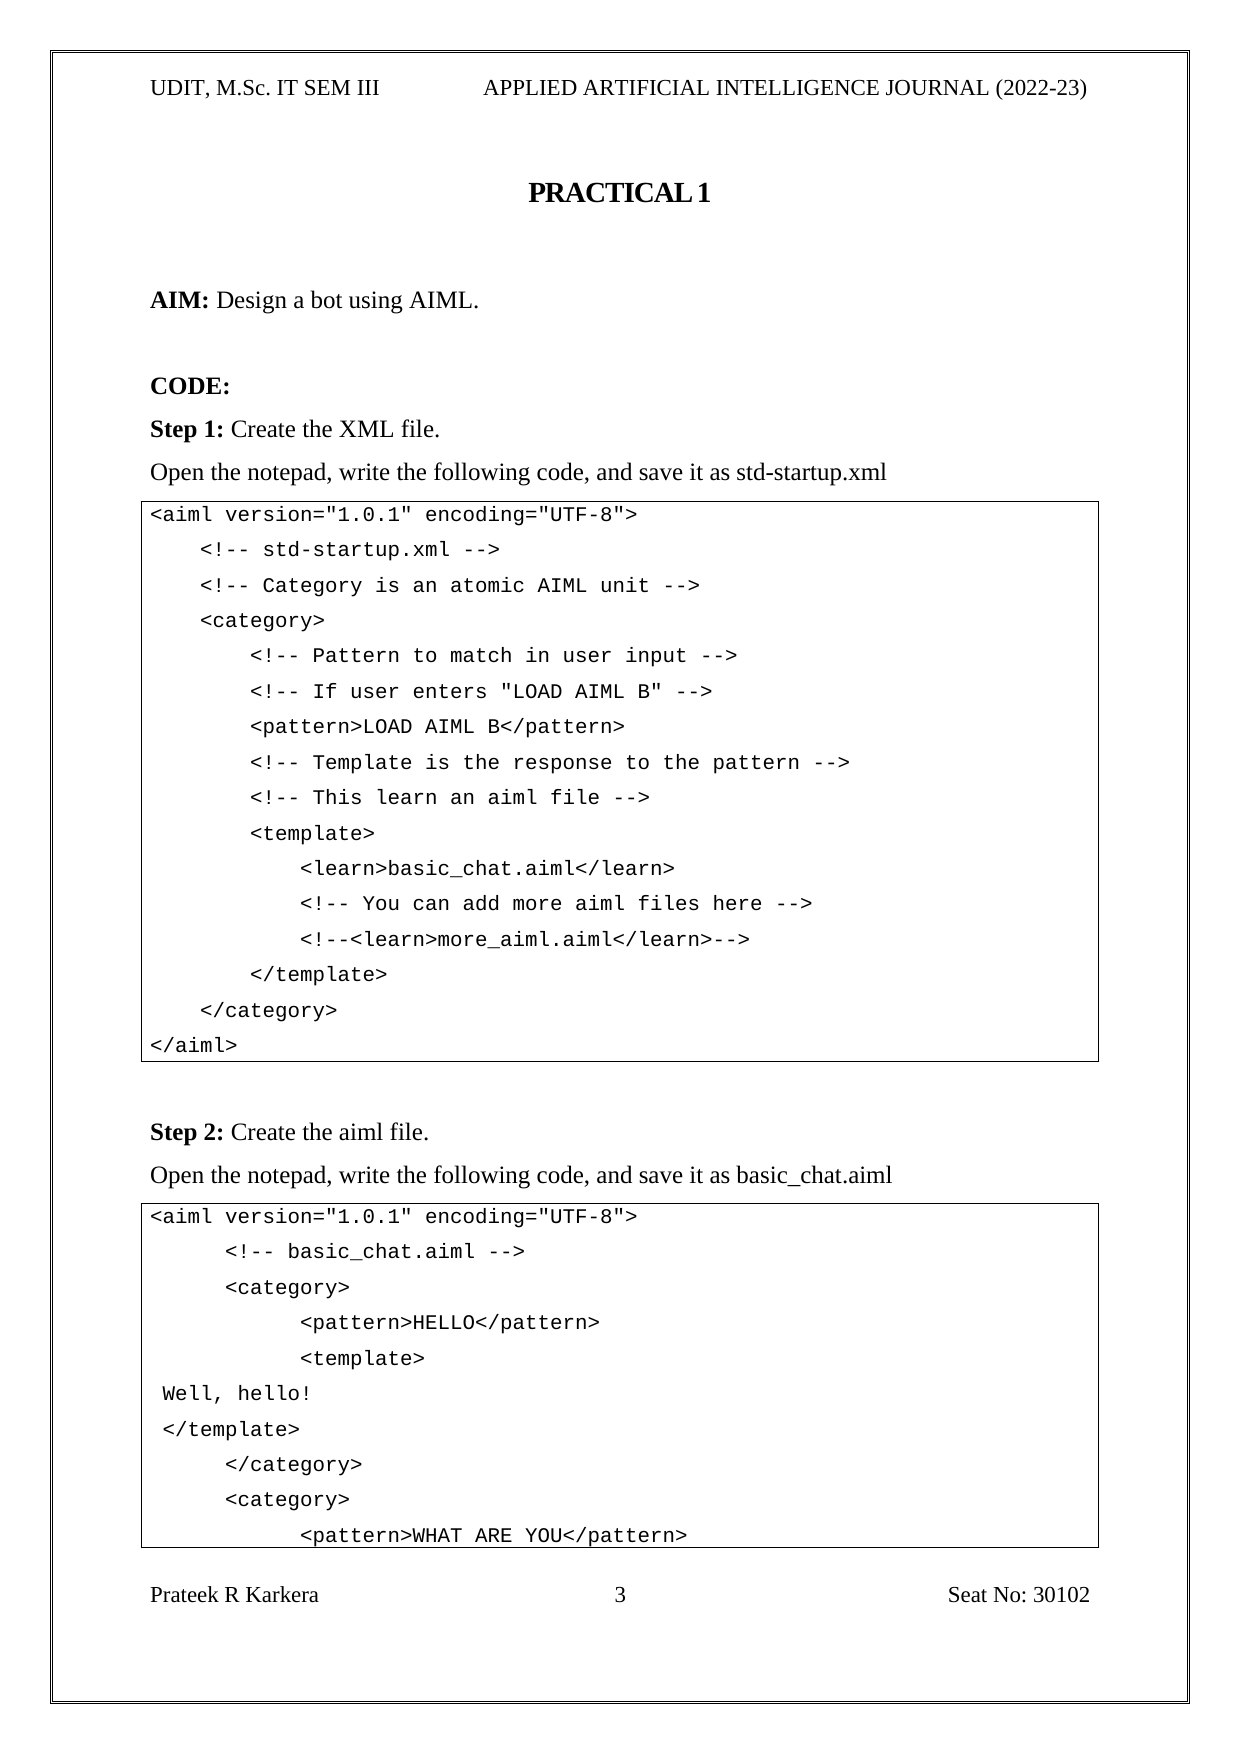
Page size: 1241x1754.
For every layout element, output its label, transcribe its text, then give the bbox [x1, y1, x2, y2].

text Step 1: Create the XML file. [150, 414, 1090, 443]
text Step 2: Create the aiml file. [150, 1117, 1090, 1145]
text Well, hello! [142, 1380, 1098, 1407]
text </category> [142, 1451, 1098, 1478]
text <!-- Template is the response to the pattern --> [142, 748, 1098, 775]
text <template> [142, 1344, 1098, 1371]
text <pattern>WHAT ARE YOU</pattern> [142, 1522, 1098, 1547]
text <!-- std-startup.xml --> [142, 536, 1098, 563]
text Open the notepad, write the following code, and save it as basic_chat.aiml [150, 1160, 1090, 1188]
text <pattern>LOAD AIML B</pattern> [142, 713, 1098, 740]
text <!--<learn>more_aiml.aiml</learn>--> [142, 926, 1098, 952]
text <!-- This learn an aiml file --> [142, 784, 1098, 811]
text <category> [142, 607, 1098, 634]
text <!-- If user enters "LOAD AIML B" --> [142, 678, 1098, 704]
text <template> [142, 819, 1098, 846]
text <pattern>HELLO</pattern> [142, 1309, 1098, 1336]
text </template> [142, 1415, 1098, 1442]
text <!-- You can add more aiml files here --> [142, 890, 1098, 917]
text <!-- Pattern to match in user input --> [142, 642, 1098, 669]
text <aiml version="1.0.1" encoding="UTF-8"> [142, 1204, 1098, 1230]
text <learn>basic_chat.aiml</learn> [142, 855, 1098, 882]
title PRACTICAL 1 [150, 175, 1090, 208]
text <!-- basic_chat.aiml --> [142, 1238, 1098, 1265]
text <!-- Category is an atomic AIML unit --> [142, 571, 1098, 598]
text Open the notepad, write the following code, and save it as std-startup.xml [150, 457, 1090, 486]
text <aiml version="1.0.1" encoding="UTF-8"> [142, 502, 1098, 527]
text CODE: [150, 371, 1090, 400]
text AIM: Design a bot using AIML. [150, 285, 1090, 314]
text <category> [142, 1274, 1098, 1301]
text </category> [142, 996, 1098, 1023]
text </template> [142, 961, 1098, 988]
text </aiml> [142, 1032, 1098, 1061]
text <category> [142, 1486, 1098, 1513]
